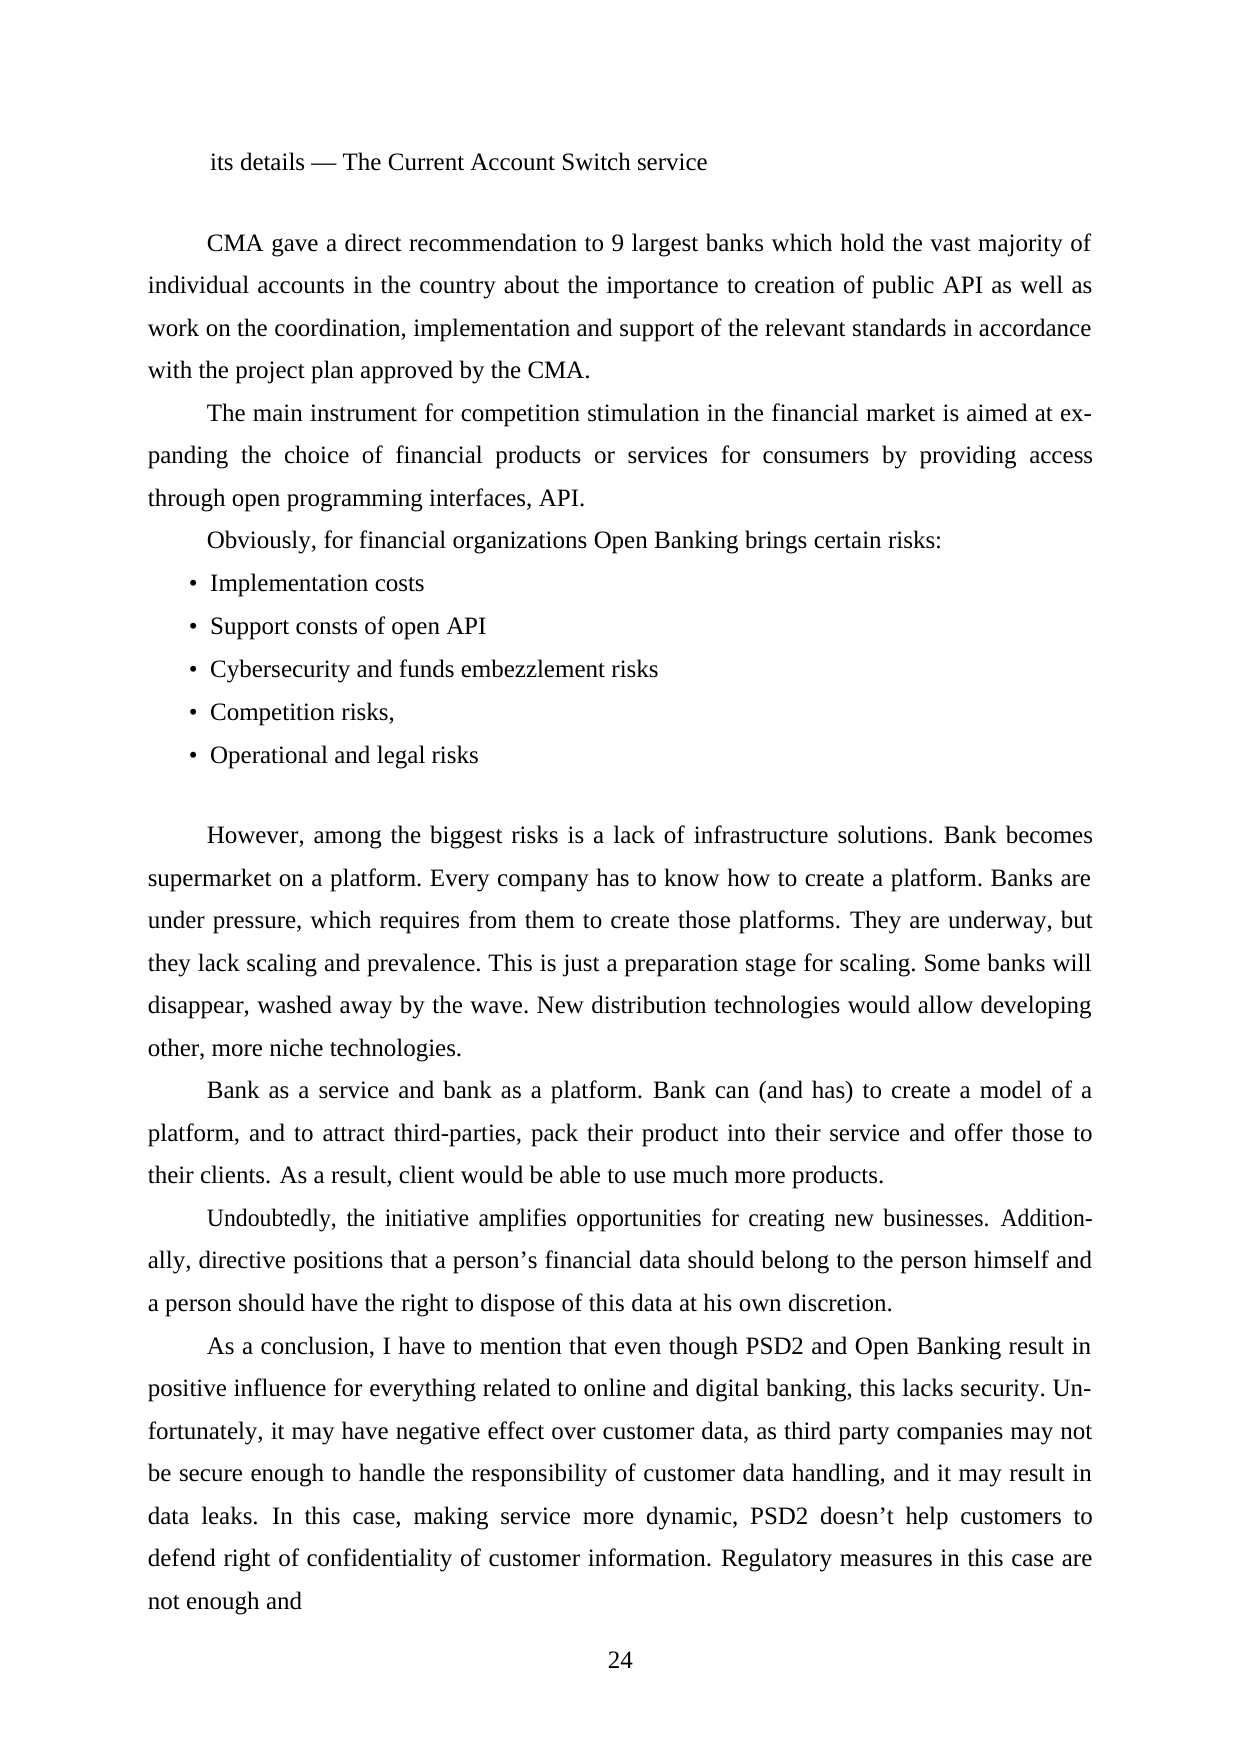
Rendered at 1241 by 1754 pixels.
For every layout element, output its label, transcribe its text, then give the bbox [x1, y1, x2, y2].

text The main instrument for competition stimulation in the financial market is aimed at ex- panding the choice of financial products or services for consumers by providing access through open programming interfaces, API. [148, 398, 1093, 512]
text CMA gave a direct recommendation to 9 largest banks which hold the vast majority of individual accounts in the country about the importance to creation of public API as well as work on the coordination, implementation and support of the relevant standards in accordance with the project plan approved by the CMA. [148, 228, 1093, 384]
text Bank as a service and bank as a platform. Bank can (and has) to create a model of a platform, and to attract third-parties, pack their product into their service and offer those to their clients. As a result, client would be able to use much more products. [148, 1075, 1093, 1189]
text As a conclusion, I have to mention that even though PSD2 and Open Banking result in positive influence for everything related to online and digital banking, this lacks security. Un- fortunately, it may have negative effect over customer data, as third party companies may not be secure enough to handle the responsibility of customer data handling, and it may result in data leaks. In this case, making service more dynamic, PSD2 doesn’t help customers to defend right of confidentiality of customer information. Regulatory measures in this case are not enough and [148, 1331, 1093, 1614]
text Undoubtedly, the initiative amplifies opportunities for creating new businesses. Addition- ally, directive positions that a person’s financial data should belong to the person himself and a person should have the right to dispose of this data at his own discretion. [148, 1203, 1093, 1317]
list Cybersecurity and funds embezzlement risks [188, 654, 1105, 683]
text However, among the biggest risks is a lack of infrastructure solutions. Bank becomes supermarket on a platform. Every company has to know how to create a platform. Banks are under pressure, which requires from them to create those platforms. They are underway, but they lack scaling and prevalence. This is just a preparation stage for scaling. Some banks will disappear, washed away by the wave. New distribution technologies would allow developing other, more niche technologies. [148, 820, 1093, 1061]
list Support consts of open API [188, 611, 1105, 640]
list Operational and legal risks [188, 740, 1105, 769]
text its details — The Current Account Switch service [210, 147, 1105, 176]
list Implementation costs [188, 568, 1105, 597]
list Competition risks, [188, 697, 1105, 726]
text Obviously, for financial organizations Open Banking brings certain risks: [207, 525, 1105, 554]
